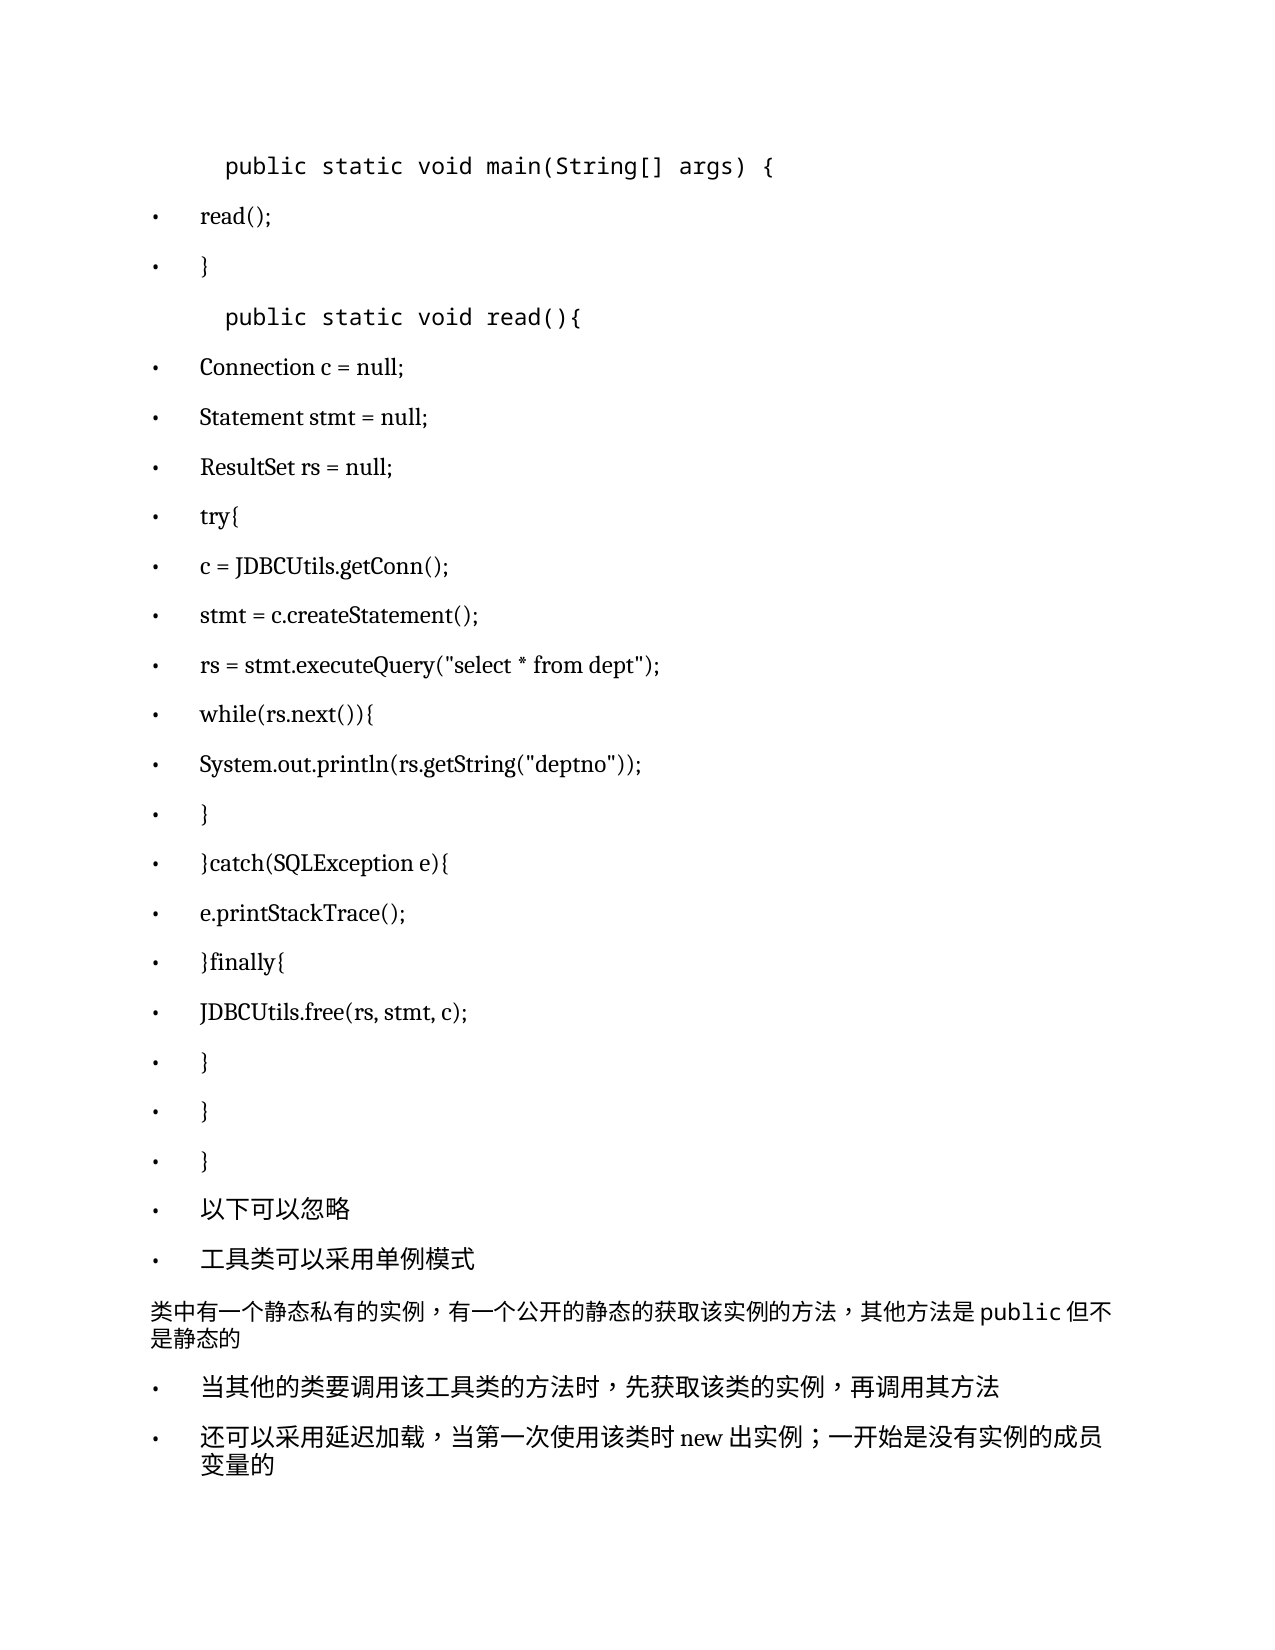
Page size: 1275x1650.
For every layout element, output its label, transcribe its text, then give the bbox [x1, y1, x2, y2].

list 以下可以忽略 [150, 1196, 1125, 1225]
list } [150, 1147, 1125, 1175]
list Connection c = null; [150, 353, 1125, 382]
list 当其他的类要调用该工具类的方法时，先获取该类的实例，再调用其方法 [150, 1374, 1125, 1403]
list }finally{ [150, 948, 1125, 977]
list System.out.println(rs.getString("deptno")); [150, 750, 1125, 779]
list } [150, 1047, 1125, 1076]
list while(rs.next()){ [150, 700, 1125, 729]
list try{ [150, 502, 1125, 531]
list ResultSet rs = null; [150, 452, 1125, 481]
list read(); [150, 202, 1125, 231]
list } [150, 799, 1125, 828]
list Statement stmt = null; [150, 403, 1125, 432]
text public static void read(){ [150, 301, 1125, 332]
list 还可以采用延迟加载，当第一次使用该类时new出实例；一开始是没有实例的成员变量的 [150, 1423, 1125, 1481]
text 类中有一个静态私有的实例，有一个公开的静态的获取该实例的方法，其他方法是public但不是静态的 [150, 1295, 1125, 1353]
list }catch(SQLException e){ [150, 849, 1125, 878]
text public static void main(String[] args) { [150, 150, 1125, 181]
list stmt = c.createStatement(); [150, 601, 1125, 630]
list rs = stmt.executeQuery("select * from dept"); [150, 651, 1125, 679]
list c = JDBCUtils.getConn(); [150, 552, 1125, 580]
list e.printStackTrace(); [150, 899, 1125, 927]
list JDBCUtils.free(rs, stmt, c); [150, 998, 1125, 1027]
list 工具类可以采用单例模式 [150, 1246, 1125, 1274]
list } [150, 1097, 1125, 1126]
list } [150, 252, 1125, 280]
